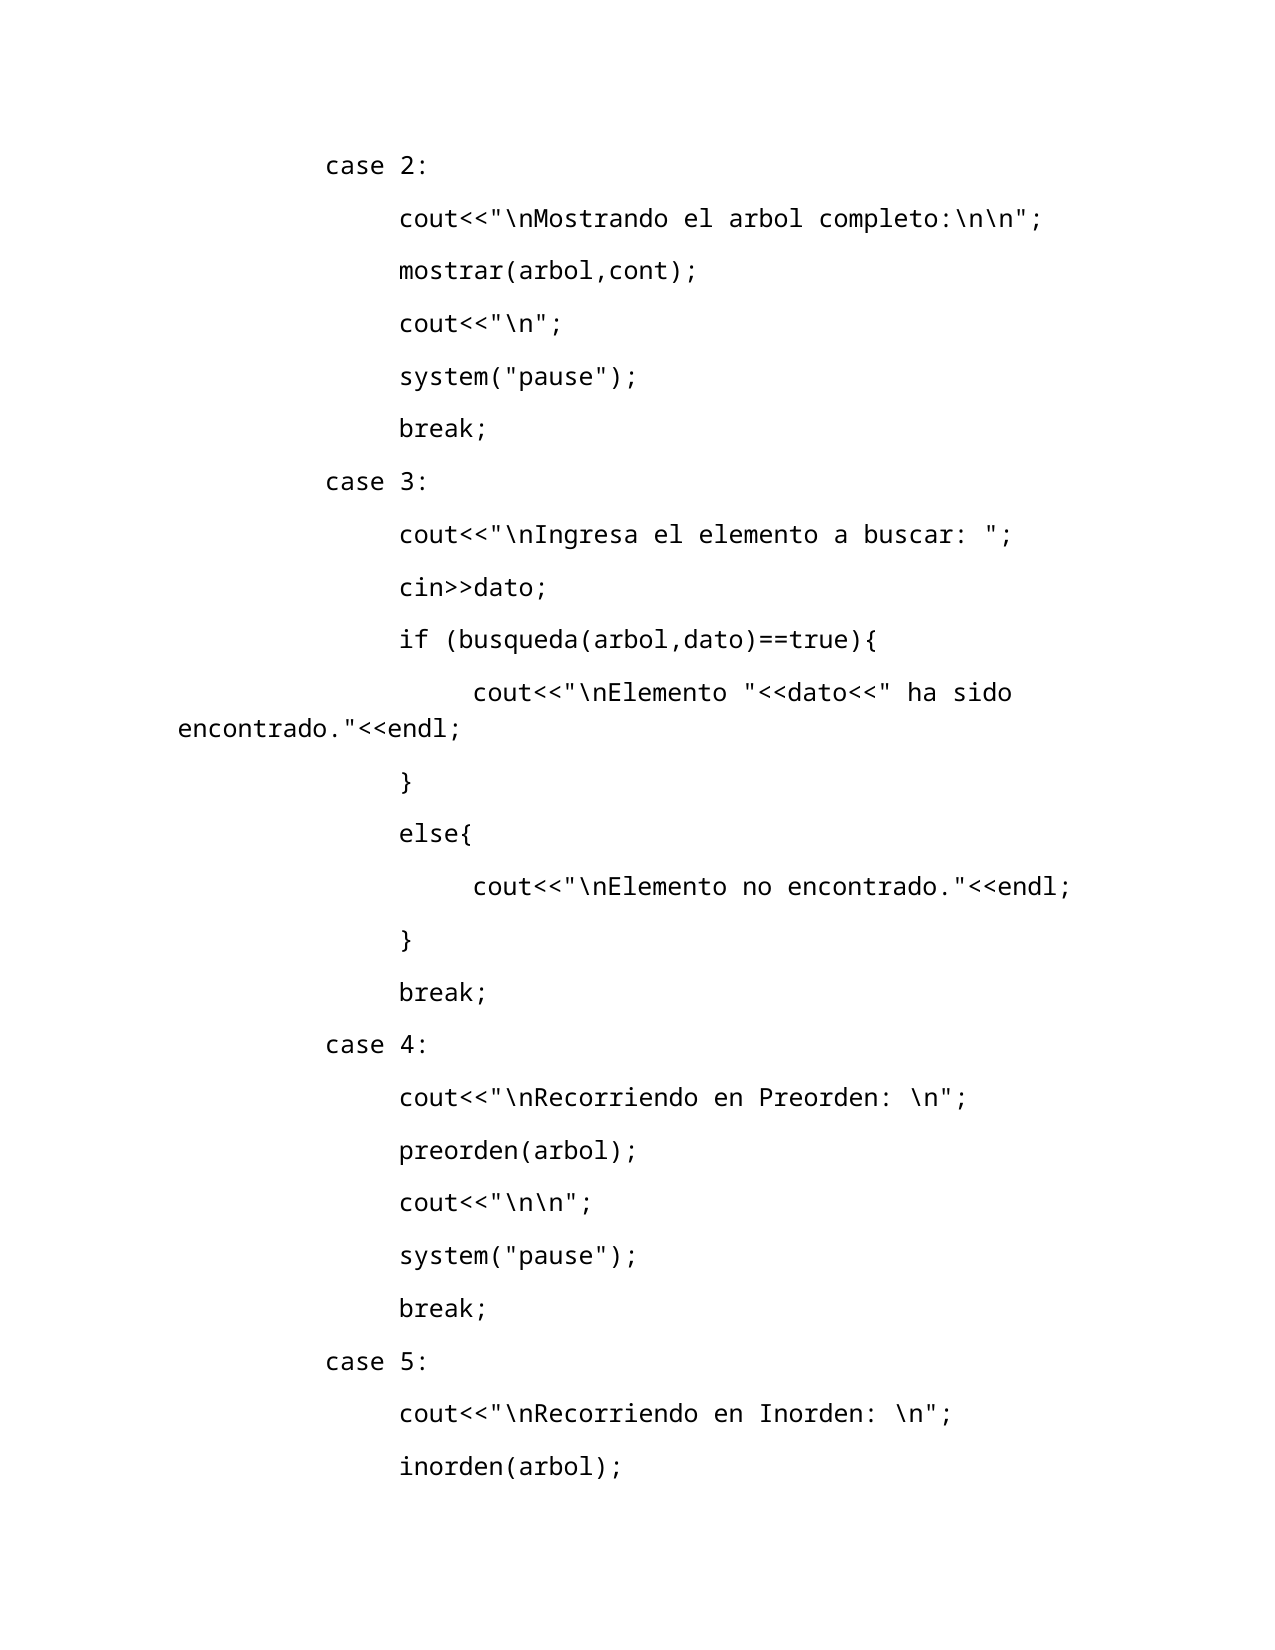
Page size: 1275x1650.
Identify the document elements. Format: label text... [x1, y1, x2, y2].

text cout<<"\nMostrando el arbol completo:\n\n"; [177, 200, 1098, 234]
text case 5: [177, 1343, 1098, 1377]
text system("pause"); [177, 1238, 1098, 1272]
text break; [177, 974, 1098, 1008]
text cout<<"\n"; [177, 306, 1098, 340]
text } [177, 922, 1098, 956]
text case 4: [177, 1027, 1098, 1061]
text } [177, 763, 1098, 797]
text case 2: [177, 148, 1098, 182]
text mostrar(arbol,cont); [177, 253, 1098, 287]
text break; [177, 1291, 1098, 1324]
text cout<<"\nElemento "<<dato<<" ha sido encontrado."<<endl; [177, 675, 1098, 745]
text preorden(arbol); [177, 1132, 1098, 1166]
text cout<<"\nIngresa el elemento a buscar: "; [177, 517, 1098, 551]
text cout<<"\nRecorriendo en Preorden: \n"; [177, 1080, 1098, 1114]
text system("pause"); [177, 358, 1098, 392]
text cout<<"\n\n"; [177, 1185, 1098, 1219]
text if (busqueda(arbol,dato)==true){ [177, 622, 1098, 656]
text cout<<"\nRecorriendo en Inorden: \n"; [177, 1396, 1098, 1430]
text inorden(arbol); [177, 1449, 1098, 1483]
text cin>>dato; [177, 569, 1098, 603]
text else{ [177, 816, 1098, 850]
text case 3: [177, 464, 1098, 498]
text cout<<"\nElemento no encontrado."<<endl; [177, 869, 1098, 903]
text break; [177, 411, 1098, 445]
